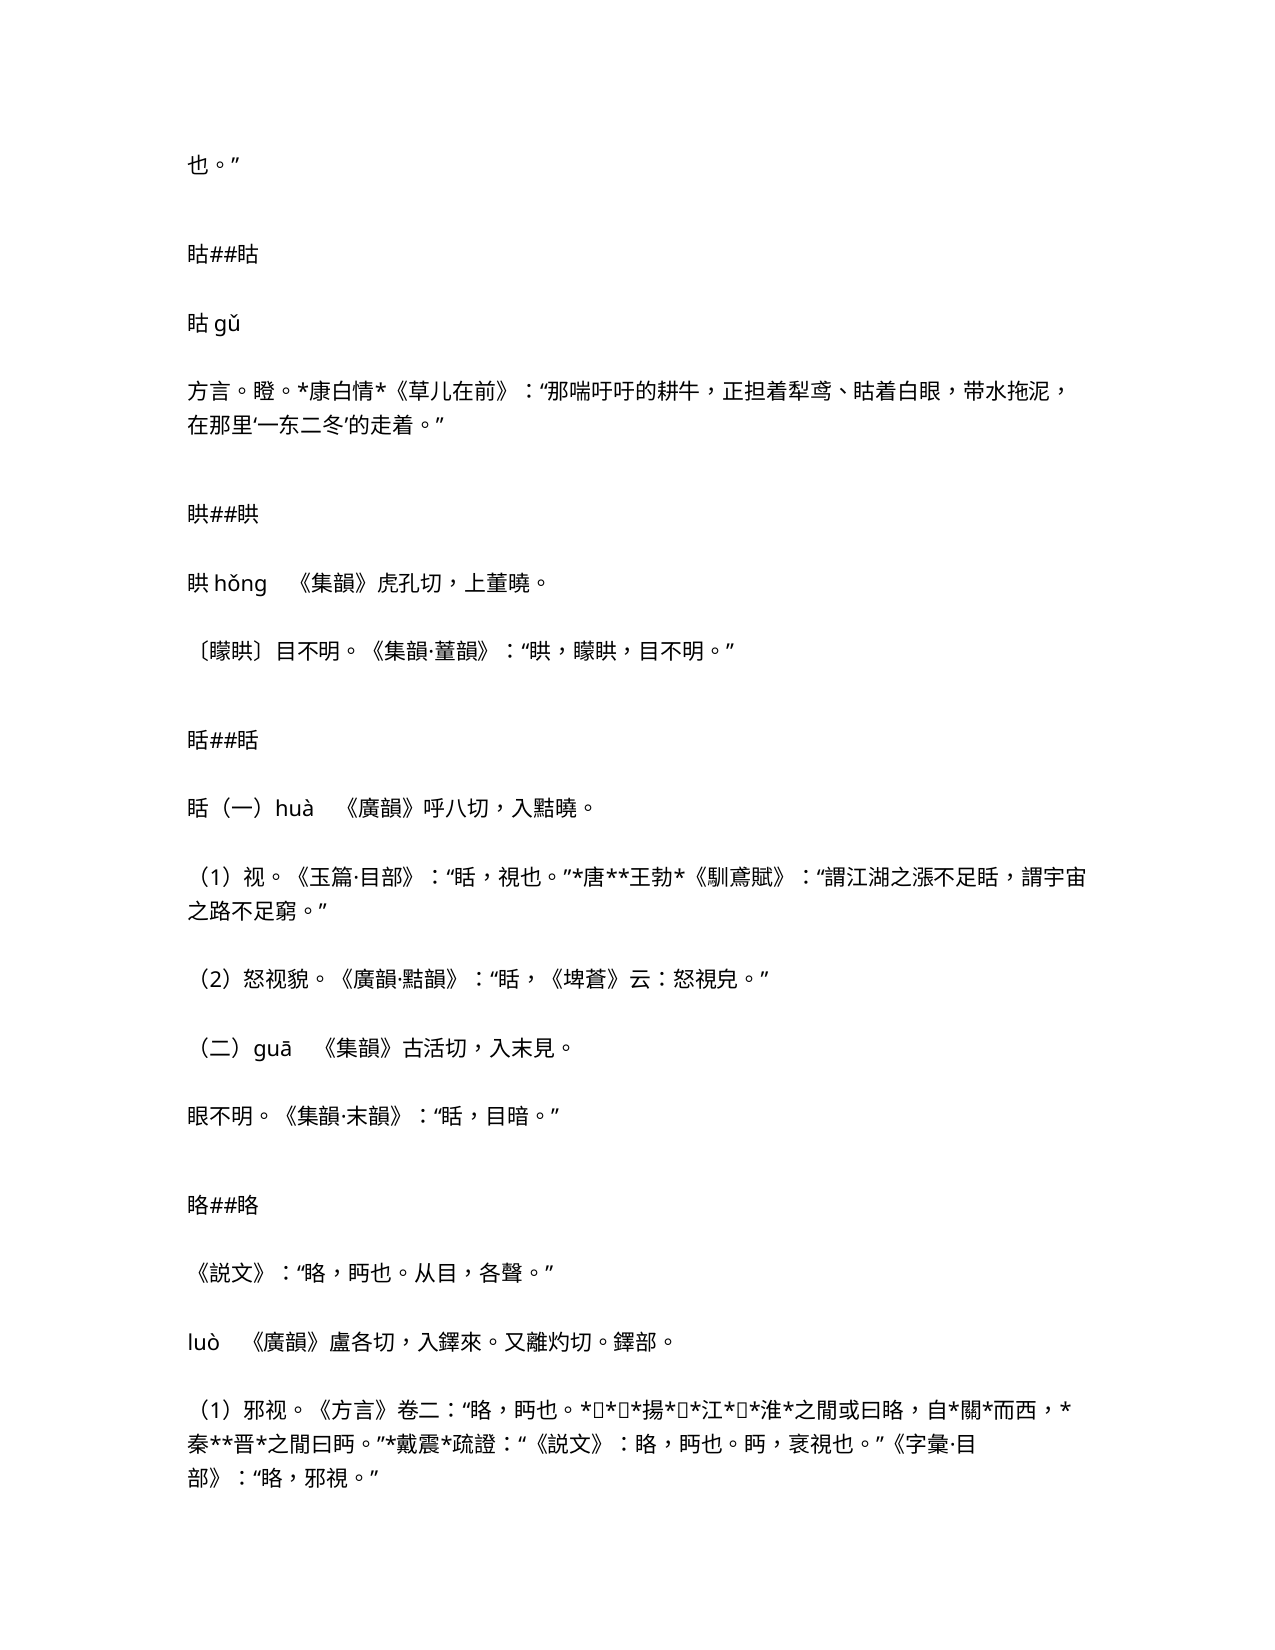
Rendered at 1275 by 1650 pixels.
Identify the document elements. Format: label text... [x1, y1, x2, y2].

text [187, 150, 1087, 214]
text 䀨##䀨 䀨（一）huà 《廣韻》呼八切，入黠曉。 （1）视。《玉篇·目部》：“䀨，視也。”*唐**王勃*《馴鳶賦》：“謂江湖之漲不足䀨，謂宇宙之路不足窮。” （2）怒视貌。《廣韻·黠韻》：“䀨，《埤蒼》云：怒視皃。” （二）guā 《集韻》古活切，入末見。 眼不明。《集韻·末韻》：“䀨，目暗。” [187, 725, 1087, 1165]
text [187, 1190, 1087, 1493]
text 䀧##䀧 䀧hǒng 《集韻》虎孔切，上董曉。 〔矇䀧〕目不明。《集韻·蕫韻》：“䀧，矇䀧，目不明。” [187, 499, 1087, 700]
text 䀦##䀦 䀦gǔ 方言。瞪。*康白情*《草儿在前》：“那喘吁吁的耕牛，正担着犁鸢、䀦着白眼，带水拖泥，在那里‘一东二冬’的走着。” [187, 239, 1087, 474]
